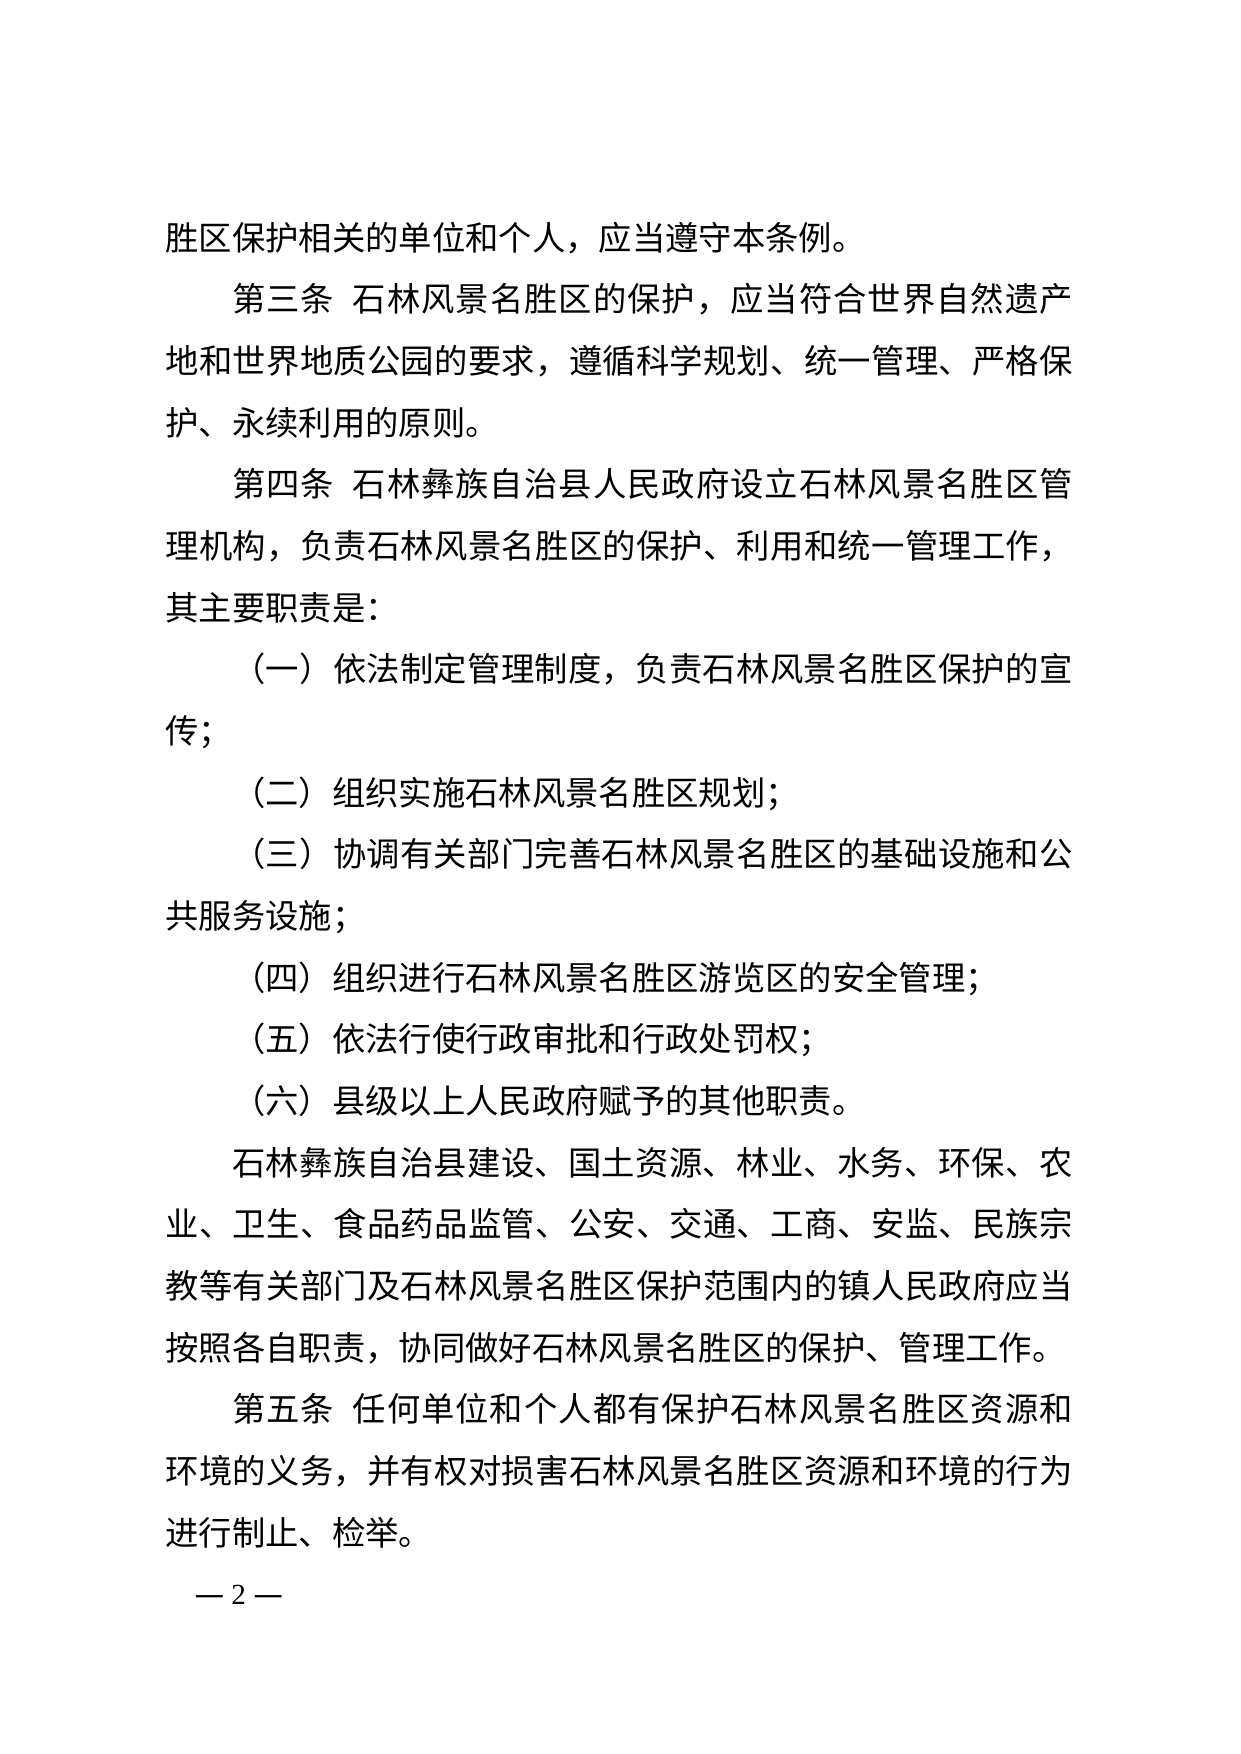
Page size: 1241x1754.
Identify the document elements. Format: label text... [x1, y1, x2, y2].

text （六）县级以上人民政府赋予的其他职责。 [165, 1064, 1075, 1126]
text 第四条 石林彝族自治县人民政府设立石林风景名胜区管理机构，负责石林风景名胜区的保护、利用和统一管理工作，其主要职责是： [165, 447, 1075, 632]
text 第三条 石林风景名胜区的保护，应当符合世界自然遗产地和世界地质公园的要求，遵循科学规划、统一管理、严格保护、永续利用的原则。 [165, 262, 1075, 447]
text （二）组织实施石林风景名胜区规划； [165, 756, 1075, 817]
text （三）协调有关部门完善石林风景名胜区的基础设施和公共服务设施； [165, 817, 1075, 941]
text 石林彝族自治县建设、国土资源、林业、水务、环保、农业、卫生、食品药品监管、公安、交通、工商、安监、民族宗教等有关部门及石林风景名胜区保护范围内的镇人民政府应当按照各自职责，协同做好石林风景名胜区的保护、管理工作。 [165, 1126, 1075, 1372]
text （五）依法行使行政审批和行政处罚权； [165, 1002, 1075, 1064]
text 第五条 任何单位和个人都有保护石林风景名胜区资源和环境的义务，并有权对损害石林风景名胜区资源和环境的行为进行制止、检举。 [165, 1372, 1075, 1557]
text （四）组织进行石林风景名胜区游览区的安全管理； [165, 941, 1075, 1002]
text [165, 201, 1075, 262]
text （一）依法制定管理制度，负责石林风景名胜区保护的宣传； [165, 632, 1075, 756]
